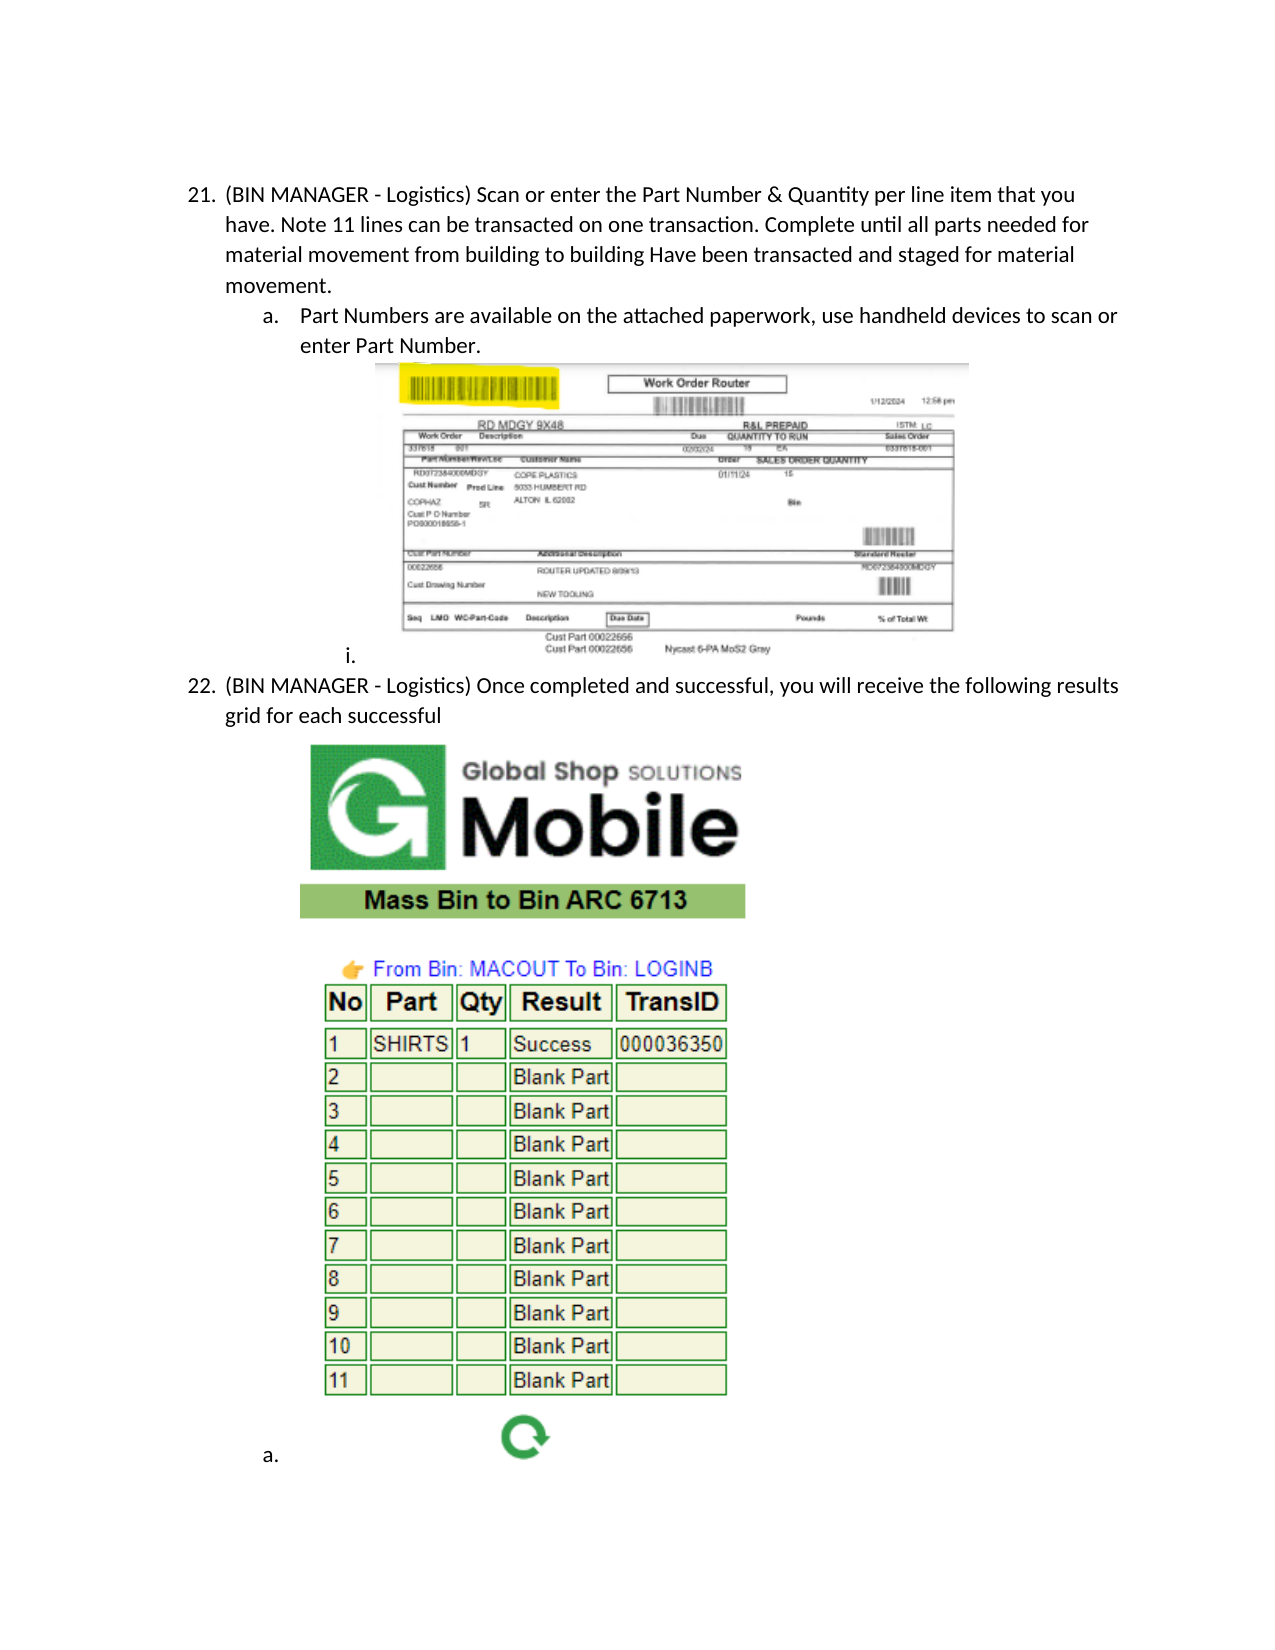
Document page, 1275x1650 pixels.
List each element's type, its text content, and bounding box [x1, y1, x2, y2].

list (BIN MANAGER - Logistics) Scan or enter the Part Number & Quantity per line item that you have. Note 11 lines can be transacted on one transaction. Complete until all parts needed for material movement from building to building Have been transacted and staged for material movement. [187, 180, 1125, 299]
list (BIN MANAGER - Logistics) Once completed and successful, you will receive the following results grid for each successful [187, 671, 1125, 729]
picture [375, 361, 969, 663]
picture [300, 731, 746, 1463]
list Part Numbers are available on the attached paperwork, use handheld devices to scan or enter Part Number. [262, 301, 1125, 359]
